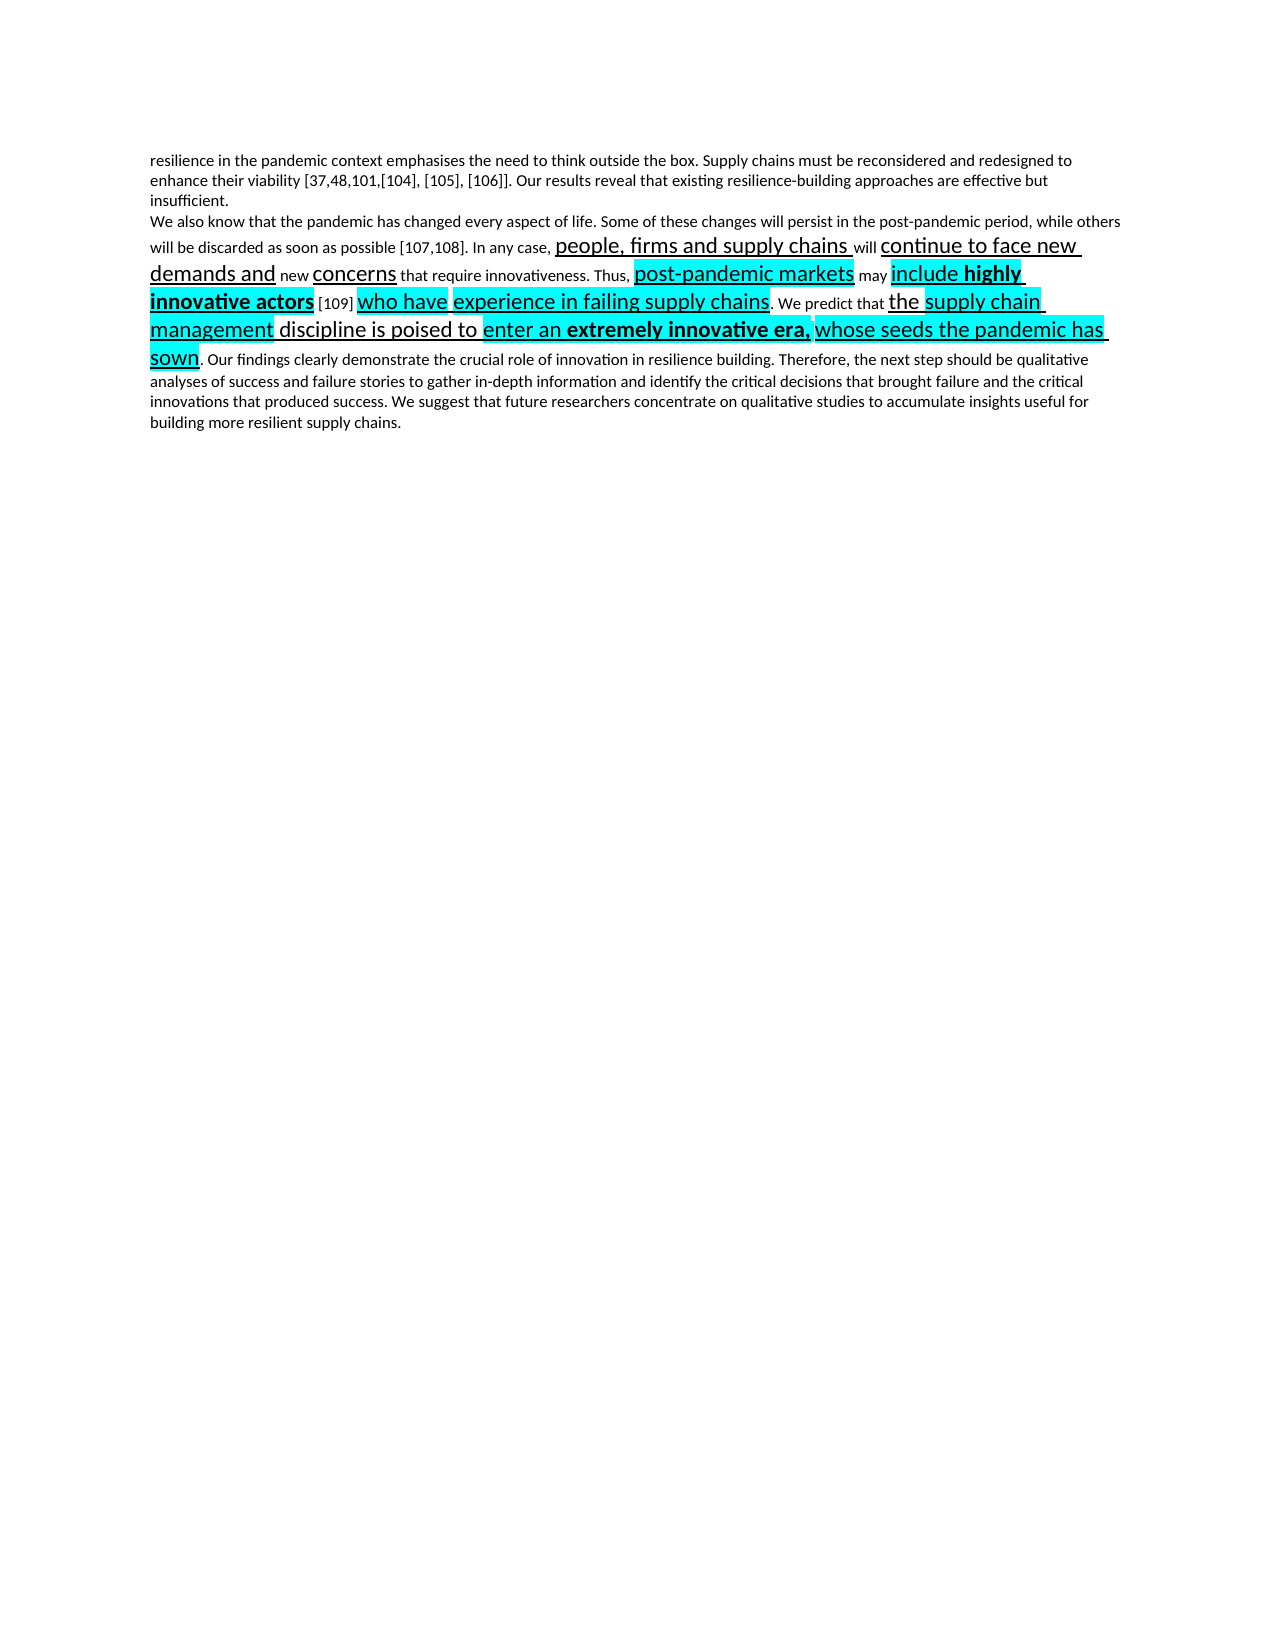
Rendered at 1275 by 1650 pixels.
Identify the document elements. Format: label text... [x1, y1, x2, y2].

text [150, 150, 1125, 211]
text We also know that the pandemic has changed every aspect of life. Some of these changes will persist in the post-pandemic period, while others will be discarded as soon as possible [107,108]. In any case, people, firms and supply chains will continue to face new demands and new concerns that require innovativeness. Thus, post-pandemic markets may include highly innovative actors [109] who have experience in failing supply chains. We predict that the supply chain management discipline is poised to enter an extremely innovative era, whose seeds the pandemic has sown. Our findings clearly demonstrate the crucial role of innovation in resilience building. Therefore, the next step should be qualitative analyses of success and failure stories to gather in-depth information and identify the critical decisions that brought failure and the critical innovations that produced success. We suggest that future researchers concentrate on qualitative studies to accumulate insights useful for building more resilient supply chains. [150, 211, 1125, 432]
